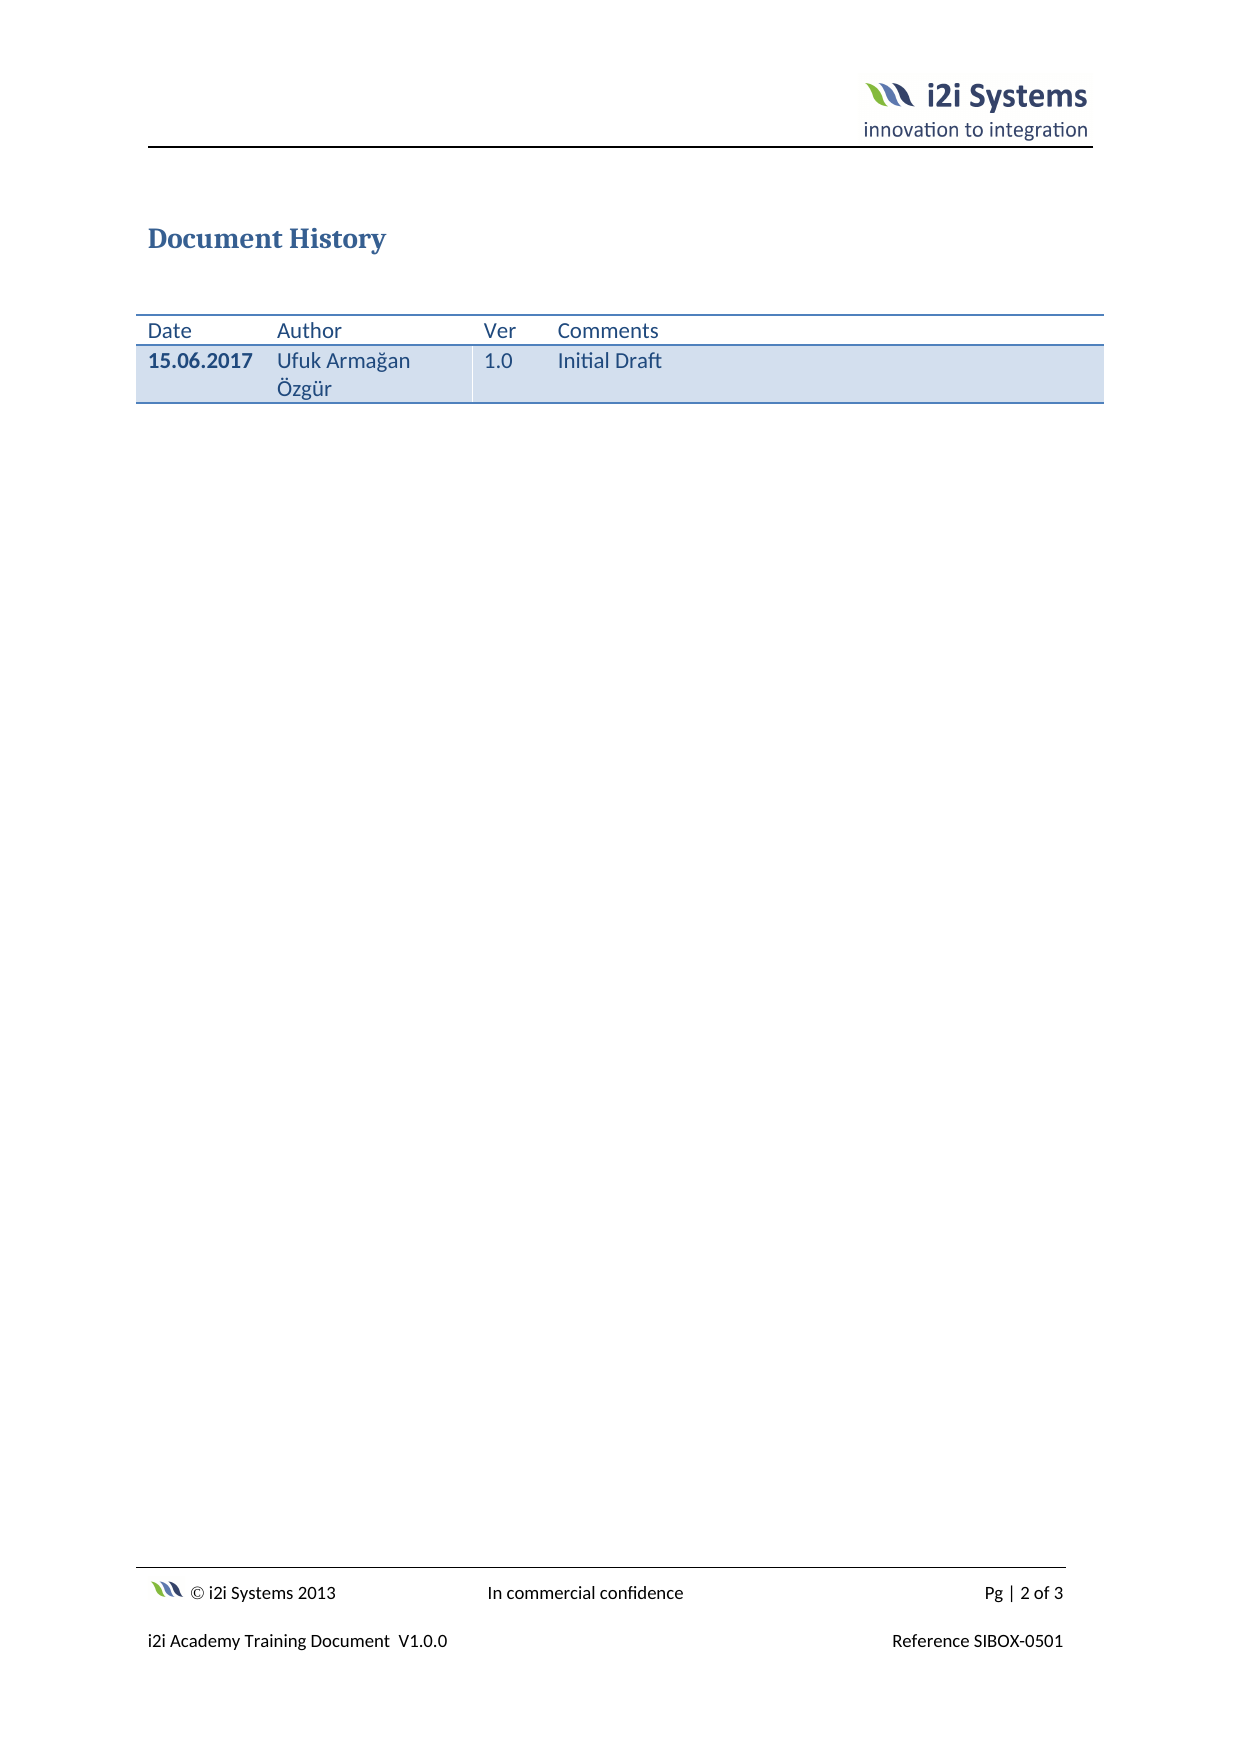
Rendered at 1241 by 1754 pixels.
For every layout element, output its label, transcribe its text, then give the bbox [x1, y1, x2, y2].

picture [147, 1576, 186, 1600]
table_cell 15.06.2017 [136, 346, 266, 402]
subtitle Document History [148, 222, 1093, 256]
table_header Ver [473, 316, 546, 344]
table_cell Initial Draft [546, 346, 1104, 402]
table_header Author [266, 316, 472, 344]
picture [857, 73, 1094, 145]
table_cell 1.0 [473, 346, 546, 402]
table_cell Ufuk Armağan Özgür [266, 346, 472, 402]
table_header Date [136, 316, 266, 344]
table_header Comments [546, 316, 1104, 344]
